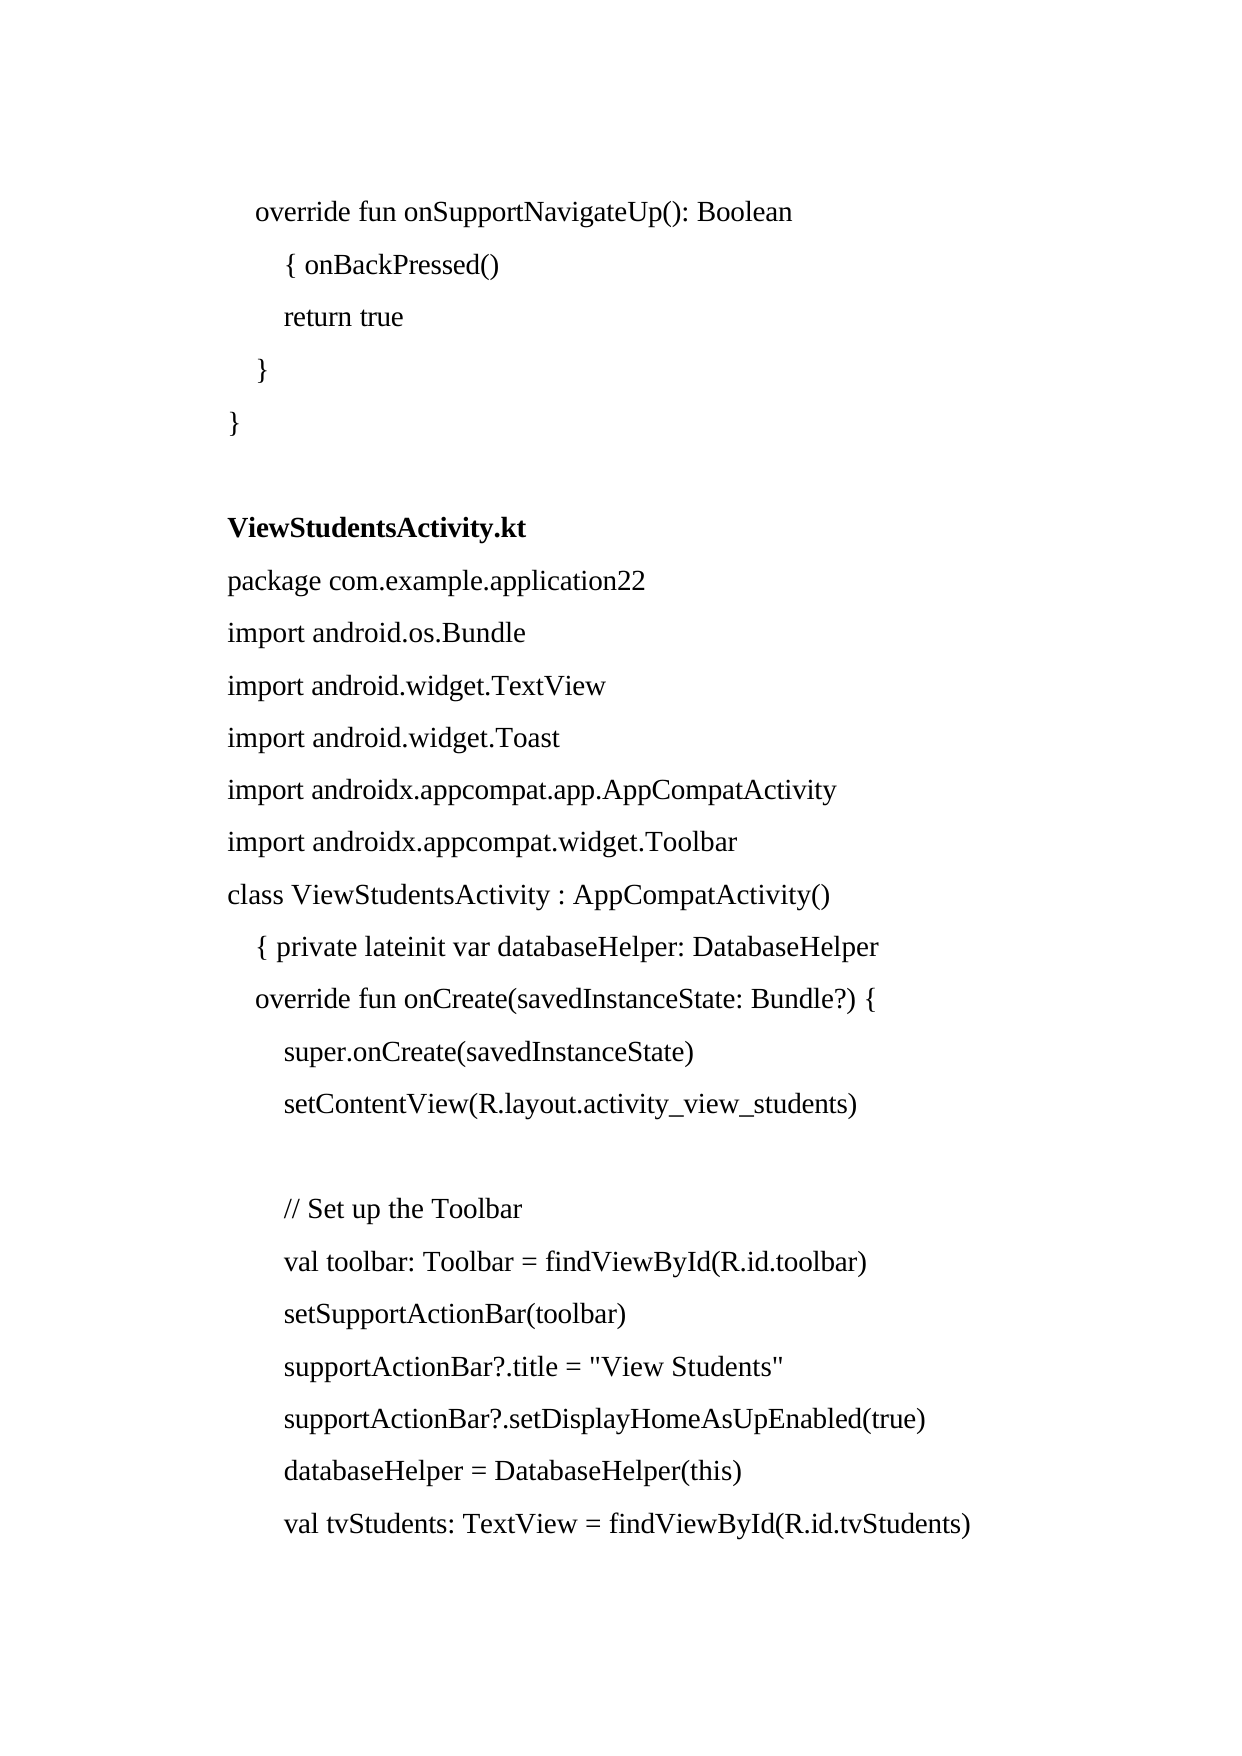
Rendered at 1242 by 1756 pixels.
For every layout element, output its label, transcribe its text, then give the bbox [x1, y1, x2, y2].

text } [227, 405, 1179, 438]
text val tvStudents: TextView = findViewById(R.id.tvStudents) [283, 1506, 1179, 1539]
text val toolbar: Toolbar = findViewById(R.id.toolbar) setSupportActionBar(toolbar) supportActionBar?.title = "View Students" [283, 1244, 876, 1382]
text } [255, 352, 1179, 386]
text // Set up the Toolbar [283, 1191, 1179, 1225]
text import androidx.appcompat.app.AppCompatActivity import androidx.appcompat.widget.Toolbar [227, 772, 876, 858]
subtitle ViewStudentsActivity.kt [227, 510, 1179, 543]
text import android.widget.TextView import android.widget.Toast [227, 668, 637, 753]
text package com.example.application22 import android.os.Bundle [227, 563, 686, 649]
text supportActionBar?.setDisplayHomeAsUpEnabled(true) databaseHelper = DatabaseHelper(this) [283, 1401, 927, 1487]
text super.onCreate(savedInstanceState) setContentView(R.layout.activity_view_students) [283, 1034, 859, 1120]
text return true [283, 299, 1179, 333]
text class ViewStudentsActivity : AppCompatActivity() { private lateinit var databaseHelper: DatabaseHelper override fun onCreate(savedInstanceState: Bundle?) { [227, 877, 905, 1015]
text override fun onSupportNavigateUp(): Boolean { onBackPressed() [255, 194, 938, 280]
